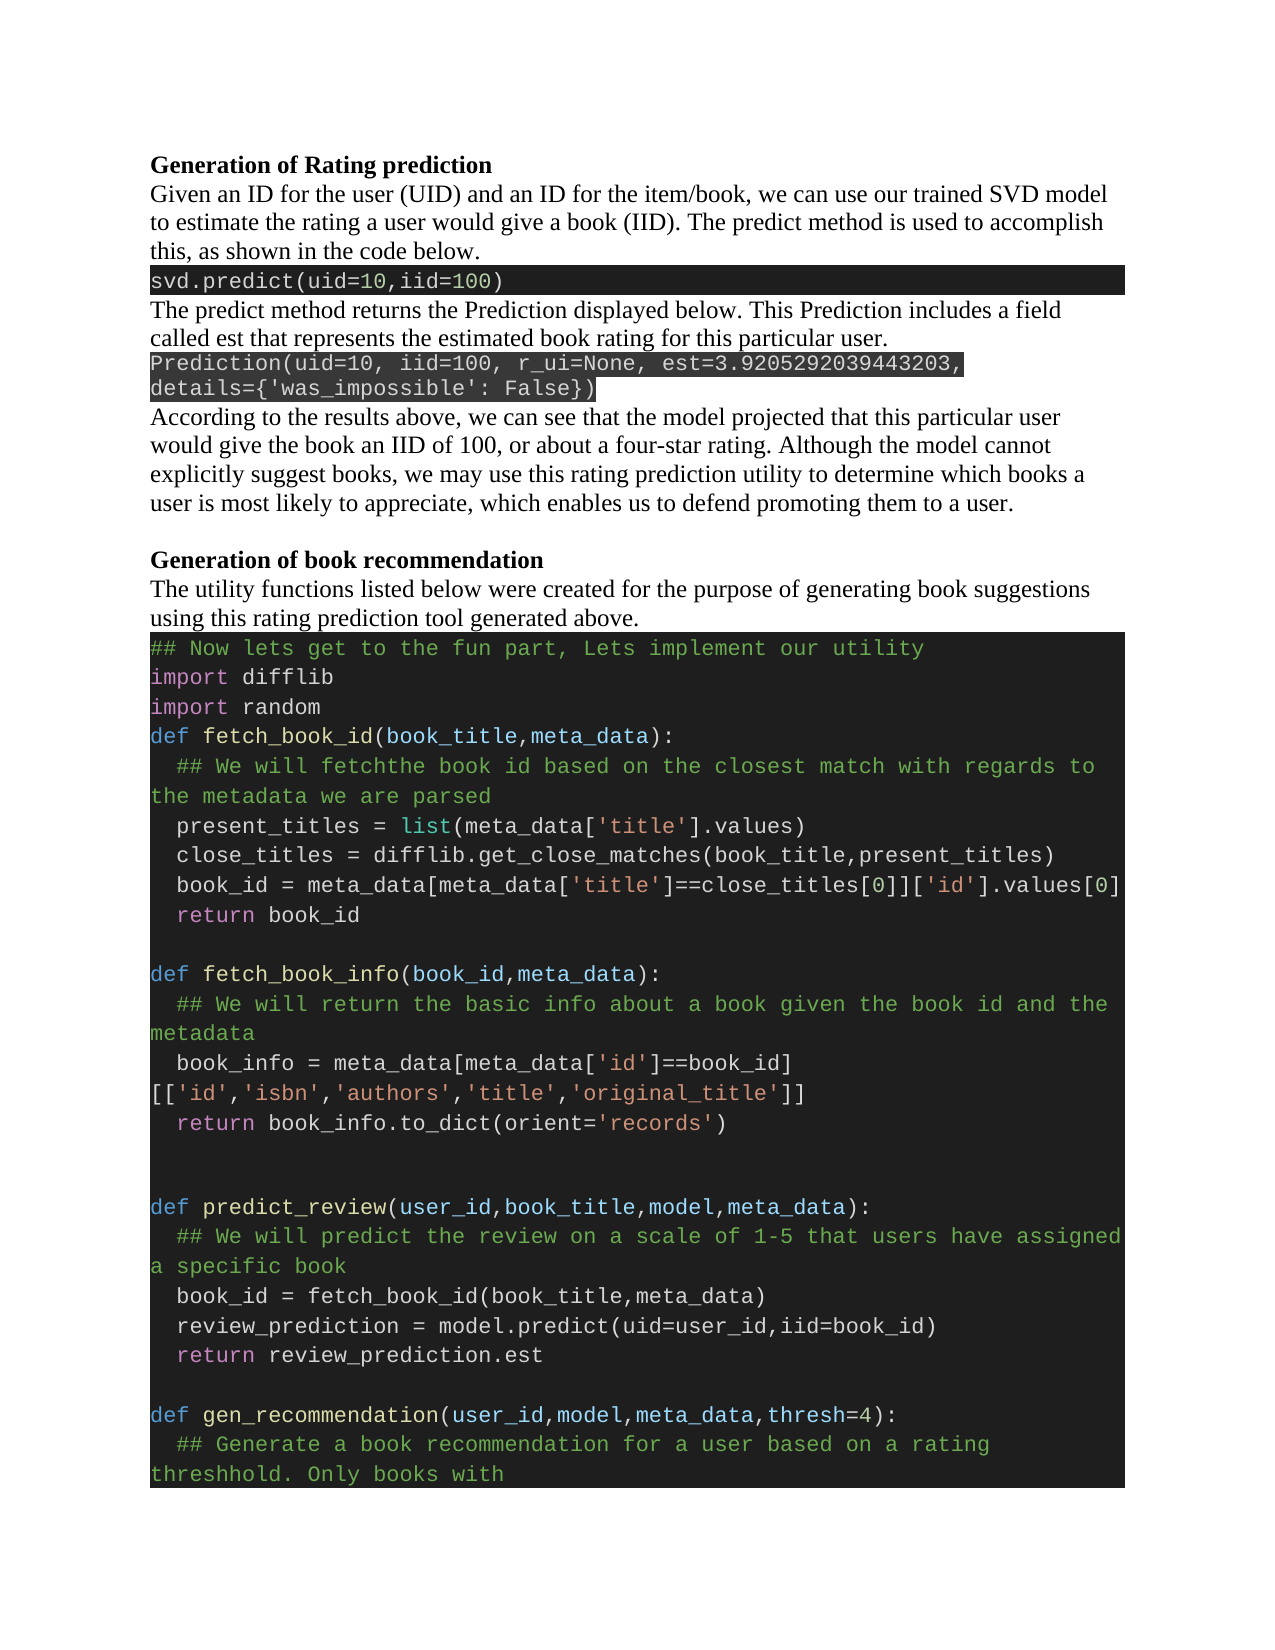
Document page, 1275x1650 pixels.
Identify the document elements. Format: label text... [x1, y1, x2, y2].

text def fetch_book_id(book_title,meta_data): [150, 721, 1125, 751]
text book_id = meta_data[meta_data['title']==close_titles[0]]['id'].values[0] [150, 869, 1125, 899]
text book_id = fetch_book_id(book_title,meta_data) [150, 1280, 1125, 1310]
text import difflib [150, 661, 1125, 691]
text ## Now lets get to the fun part, Lets implement our utility [150, 632, 1125, 661]
text def fetch_book_info(book_id,meta_data): [150, 958, 1125, 988]
text According to the results above, we can see that the model projected that this particular user would give the book an IID of 100, or about a four-star rating. Although the model cannot explicitly suggest books, we may use this rating prediction utility to determine which books a user is most likely to appreciate, which enables us to defend promoting them to a user. [150, 402, 1125, 517]
text ## We will return the basic info about a book given the book id and the metadata [150, 988, 1125, 1047]
text return book_id [150, 899, 1125, 929]
text ## We will fetchthe book id based on the closest match with regards to the metadata we are parsed [150, 751, 1125, 810]
text book_info = meta_data[meta_data['id']==book_id][['id','isbn','authors','title','original_title']] [150, 1047, 1125, 1107]
text import random [150, 691, 1125, 721]
text Generation of Rating prediction [150, 150, 1125, 179]
text ## Generate a book recommendation for a user based on a rating threshhold. Only books with [150, 1429, 1125, 1488]
text present_titles = list(meta_data['title'].values) [150, 810, 1125, 839]
text close_titles = difflib.get_close_matches(book_title,present_titles) [150, 839, 1125, 869]
text def predict_review(user_id,book_title,model,meta_data): [150, 1191, 1125, 1221]
text review_prediction = model.predict(uid=user_id,iid=book_id) [150, 1310, 1125, 1339]
text ## We will predict the review on a scale of 1-5 that users have assigned a specific book [150, 1221, 1125, 1280]
text svd.predict(uid=10,iid=100) [150, 265, 1125, 295]
text The utility functions listed below were created for the purpose of generating book suggestions using this rating prediction tool generated above. [150, 574, 1125, 632]
text def gen_recommendation(user_id,model,meta_data,thresh=4): [150, 1399, 1125, 1429]
text The predict method returns the Prediction displayed below. This Prediction includes a field called est that represents the estimated book rating for this particular user. [150, 295, 1125, 352]
text Given an ID for the user (UID) and an ID for the item/book, we can use our trained SVD model to estimate the rating a user would give a book (IID). The predict method is used to accomplish this, as shown in the code below. [150, 179, 1125, 265]
text return review_prediction.est [150, 1339, 1125, 1369]
text return book_info.to_dict(orient='records') [150, 1107, 1125, 1136]
text Generation of book recommendation [150, 546, 1125, 574]
text Prediction(uid=10, iid=100, r_ui=None, est=3.9205292039443203, details={'was_impossible': False}) [596, 352, 1125, 402]
